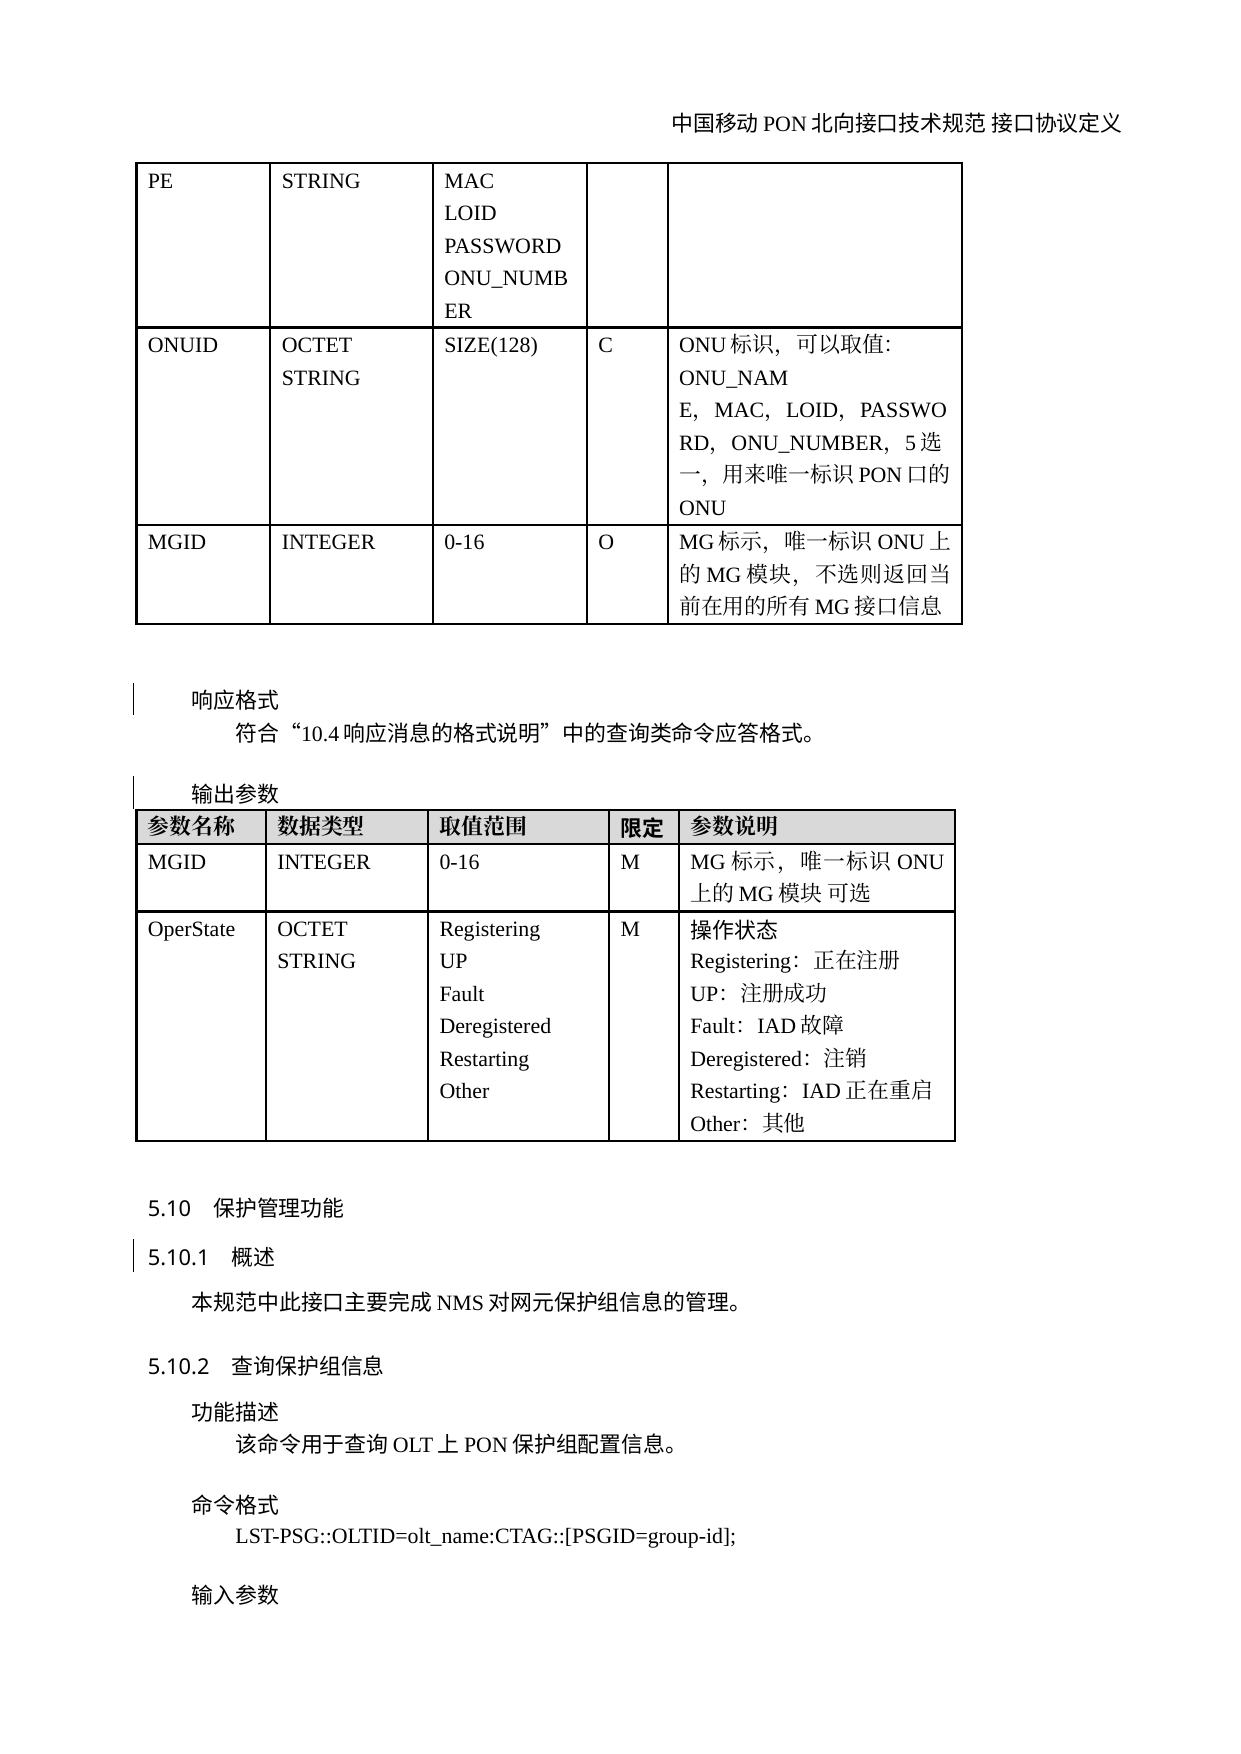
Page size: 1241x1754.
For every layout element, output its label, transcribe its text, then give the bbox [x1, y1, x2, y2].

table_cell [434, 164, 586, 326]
text 功能描述 [148, 1394, 1122, 1427]
text 符合“10.4响应消息的格式说明”中的查询类命令应答格式。 [191, 715, 1122, 748]
text LST-PSG::OLTID=olt_name:CTAG::[PSGID=group-id]; [191, 1520, 1122, 1552]
text 概述 [148, 1239, 1122, 1272]
text 查询保护组信息 [148, 1349, 1122, 1382]
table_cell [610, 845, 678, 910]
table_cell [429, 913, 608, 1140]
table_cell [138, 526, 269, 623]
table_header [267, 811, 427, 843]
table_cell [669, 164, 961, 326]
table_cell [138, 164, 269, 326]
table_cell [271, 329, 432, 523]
text 输入参数 [148, 1577, 1122, 1610]
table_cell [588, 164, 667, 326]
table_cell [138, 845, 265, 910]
text 输出参数 [148, 776, 1122, 809]
text 保护管理功能 [148, 1191, 1122, 1223]
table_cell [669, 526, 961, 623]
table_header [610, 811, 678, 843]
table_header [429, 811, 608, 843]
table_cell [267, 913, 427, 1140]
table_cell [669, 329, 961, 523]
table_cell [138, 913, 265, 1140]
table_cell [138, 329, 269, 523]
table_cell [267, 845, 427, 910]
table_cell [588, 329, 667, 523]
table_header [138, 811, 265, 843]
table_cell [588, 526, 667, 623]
text 命令格式 [148, 1487, 1122, 1520]
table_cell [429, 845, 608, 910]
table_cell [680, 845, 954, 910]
text 该命令用于查询OLT上PON保护组配置信息。 [191, 1427, 1122, 1459]
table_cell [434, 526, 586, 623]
text 本规范中此接口主要完成NMS对网元保护组信息的管理。 [148, 1284, 1122, 1317]
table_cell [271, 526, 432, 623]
text 响应格式 [148, 683, 1122, 715]
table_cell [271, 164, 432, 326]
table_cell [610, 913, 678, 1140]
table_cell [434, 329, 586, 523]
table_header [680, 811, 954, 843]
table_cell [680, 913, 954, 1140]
